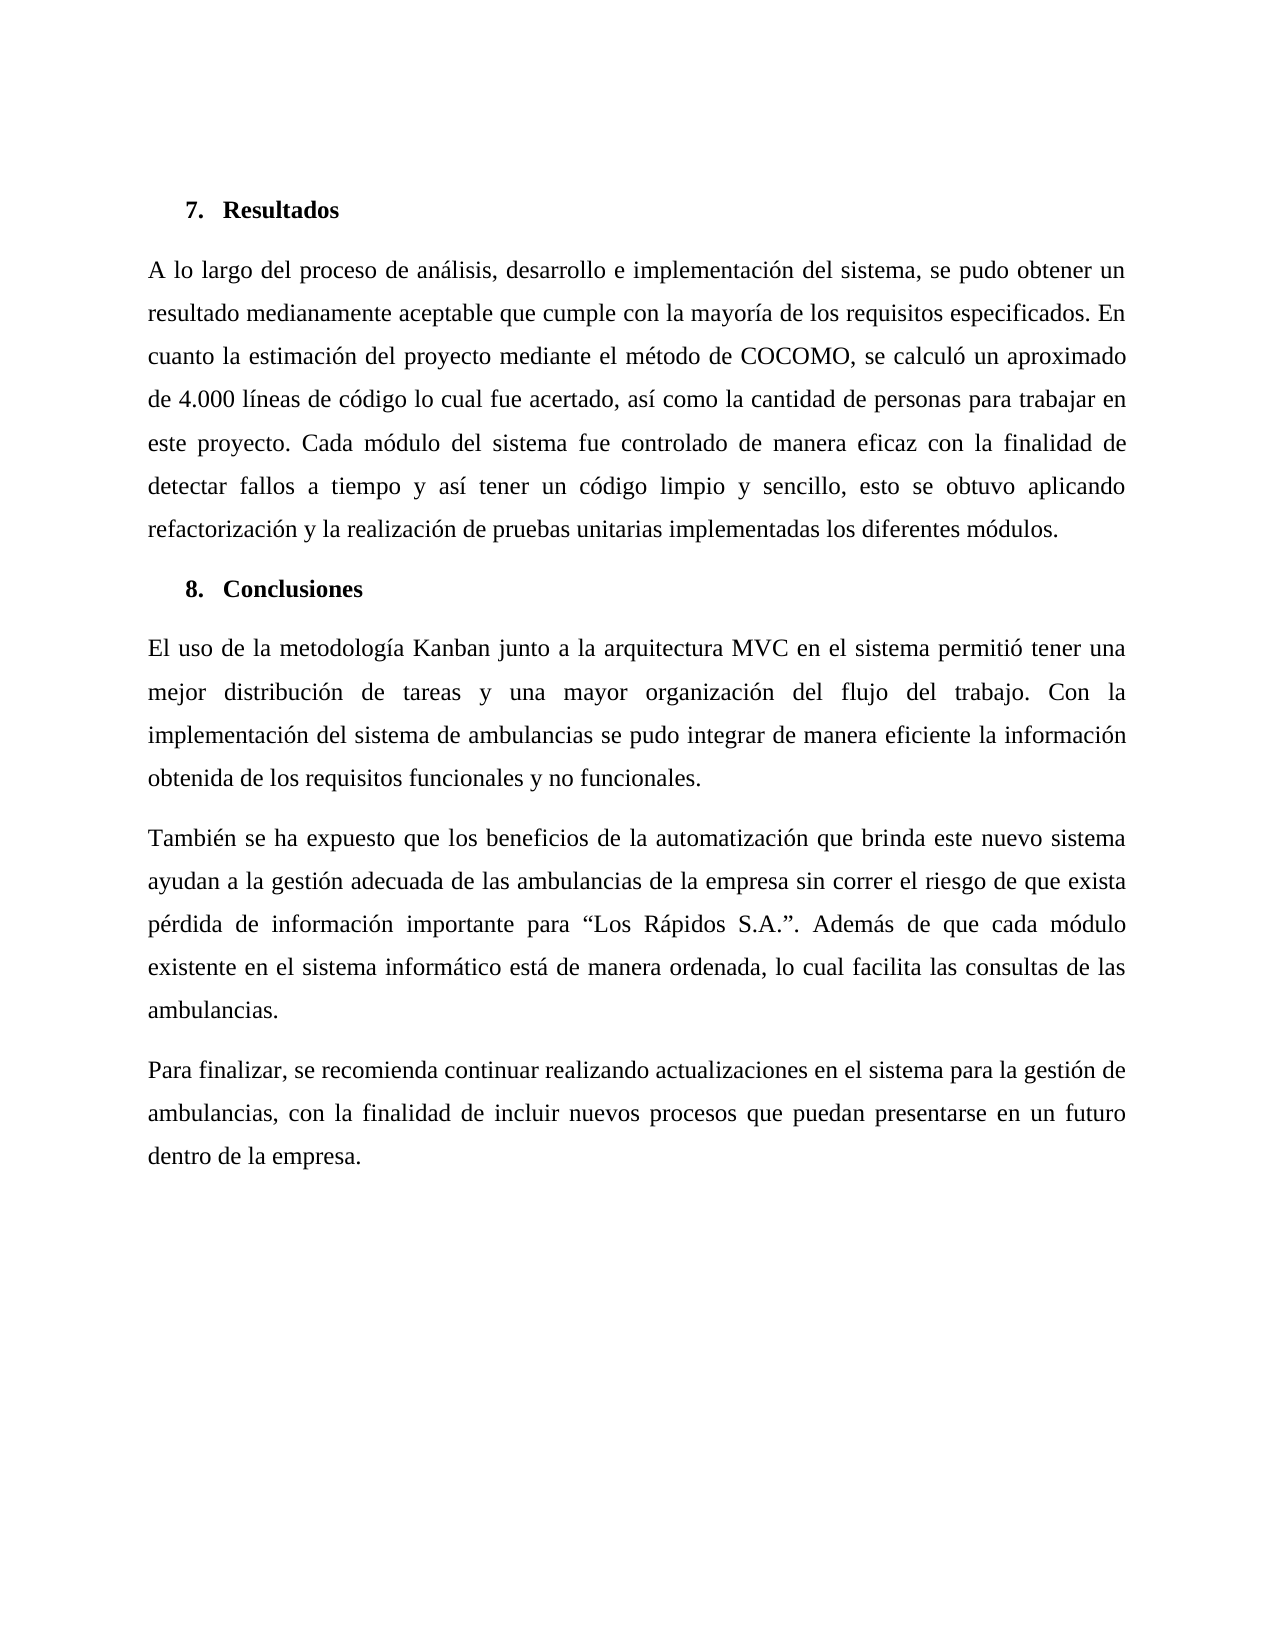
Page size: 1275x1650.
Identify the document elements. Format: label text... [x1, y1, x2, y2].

text Para finalizar, se recomienda continuar realizando actualizaciones en el sistema para la gestión de ambulancias, con la finalidad de incluir nuevos procesos que puedan presentarse en un futuro dentro de la empresa. [148, 1055, 1127, 1170]
list Conclusiones [185, 574, 1127, 602]
text A lo largo del proceso de análisis, desarrollo e implementación del sistema, se pudo obtener un resultado medianamente aceptable que cumple con la mayoría de los requisitos especificados. En cuanto la estimación del proyecto mediante el método de COCOMO, se calculó un aproximado de 4.000 líneas de código lo cual fue acertado, así como la cantidad de personas para trabajar en este proyecto. Cada módulo del sistema fue controlado de manera eficaz con la finalidad de detectar fallos a tiempo y así tener un código limpio y sencillo, esto se obtuvo aplicando refactorización y la realización de pruebas unitarias implementadas los diferentes módulos. [148, 255, 1127, 543]
list Resultados [185, 195, 1127, 224]
text También se ha expuesto que los beneficios de la automatización que brinda este nuevo sistema ayudan a la gestión adecuada de las ambulancias de la empresa sin correr el riesgo de que exista pérdida de información importante para “Los Rápidos S.A.”. Además de que cada módulo existente en el sistema informático está de manera ordenada, lo cual facilita las consultas de las ambulancias. [148, 823, 1127, 1024]
text El uso de la metodología Kanban junto a la arquitectura MVC en el sistema permitió tener una mejor distribución de tareas y una mayor organización del flujo del trabajo. Con la implementación del sistema de ambulancias se pudo integrar de manera eficiente la información obtenida de los requisitos funcionales y no funcionales. [148, 633, 1127, 792]
